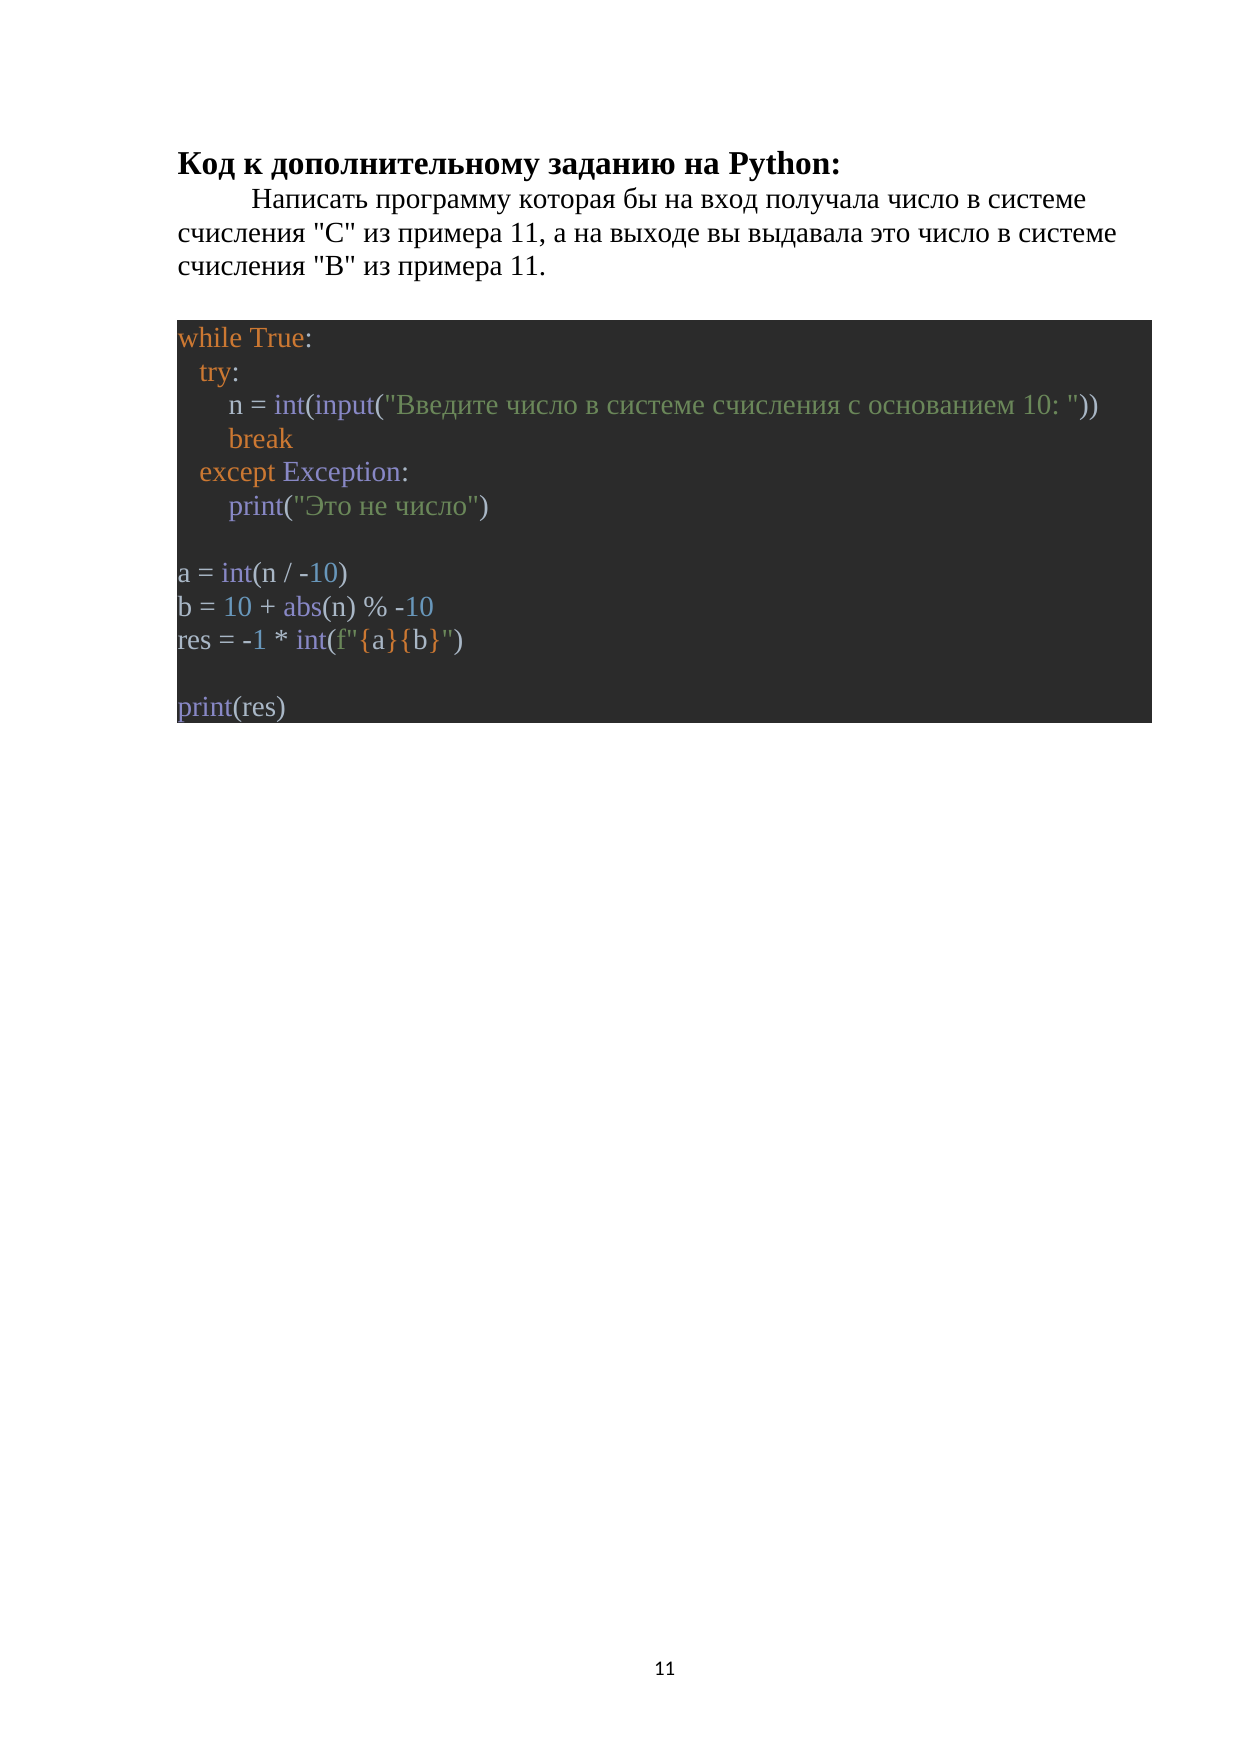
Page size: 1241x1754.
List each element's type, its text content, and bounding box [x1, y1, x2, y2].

text while True: try: n = int(input("Введите число в системе счисления с основанием 10: ")) break except Exception: print("Это не число") a = int(n / -10) b = 10 + abs(n) % -10 res = -1 * int(f"{a}{b}") print(res) [177, 320, 1152, 723]
subtitle Код к дополнительному заданию на Python: [177, 143, 1152, 181]
text Написать программу которая бы на вход получала число в системе счисления "С" из примера 11, а на выходе вы выдавала это число в системе счисления "B" из примера 11. [177, 181, 1152, 282]
